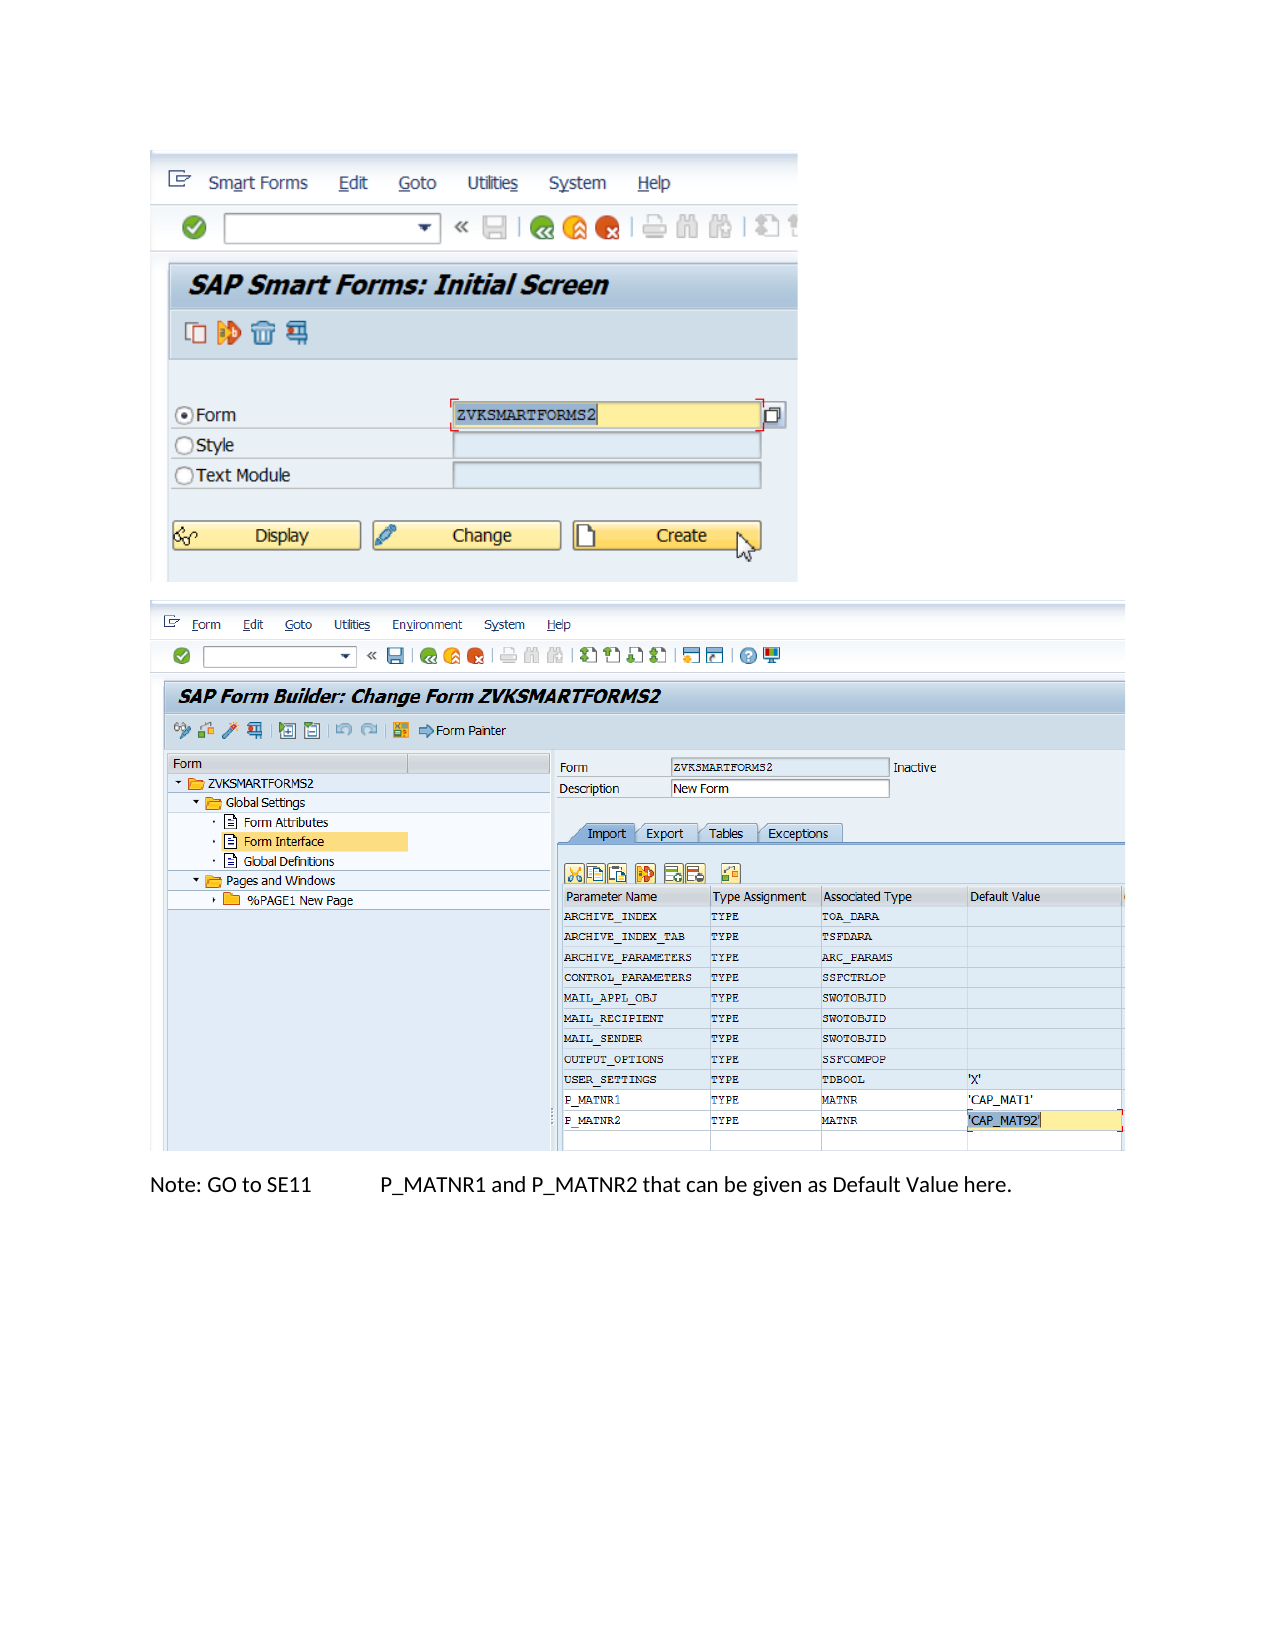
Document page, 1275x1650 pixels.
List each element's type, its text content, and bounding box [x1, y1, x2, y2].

picture [150, 150, 798, 582]
text Note: GO to SE11 P_MATNR1 and P_MATNR2 that can be given as Default Value here. [150, 1170, 1125, 1198]
picture [150, 600, 1125, 1151]
